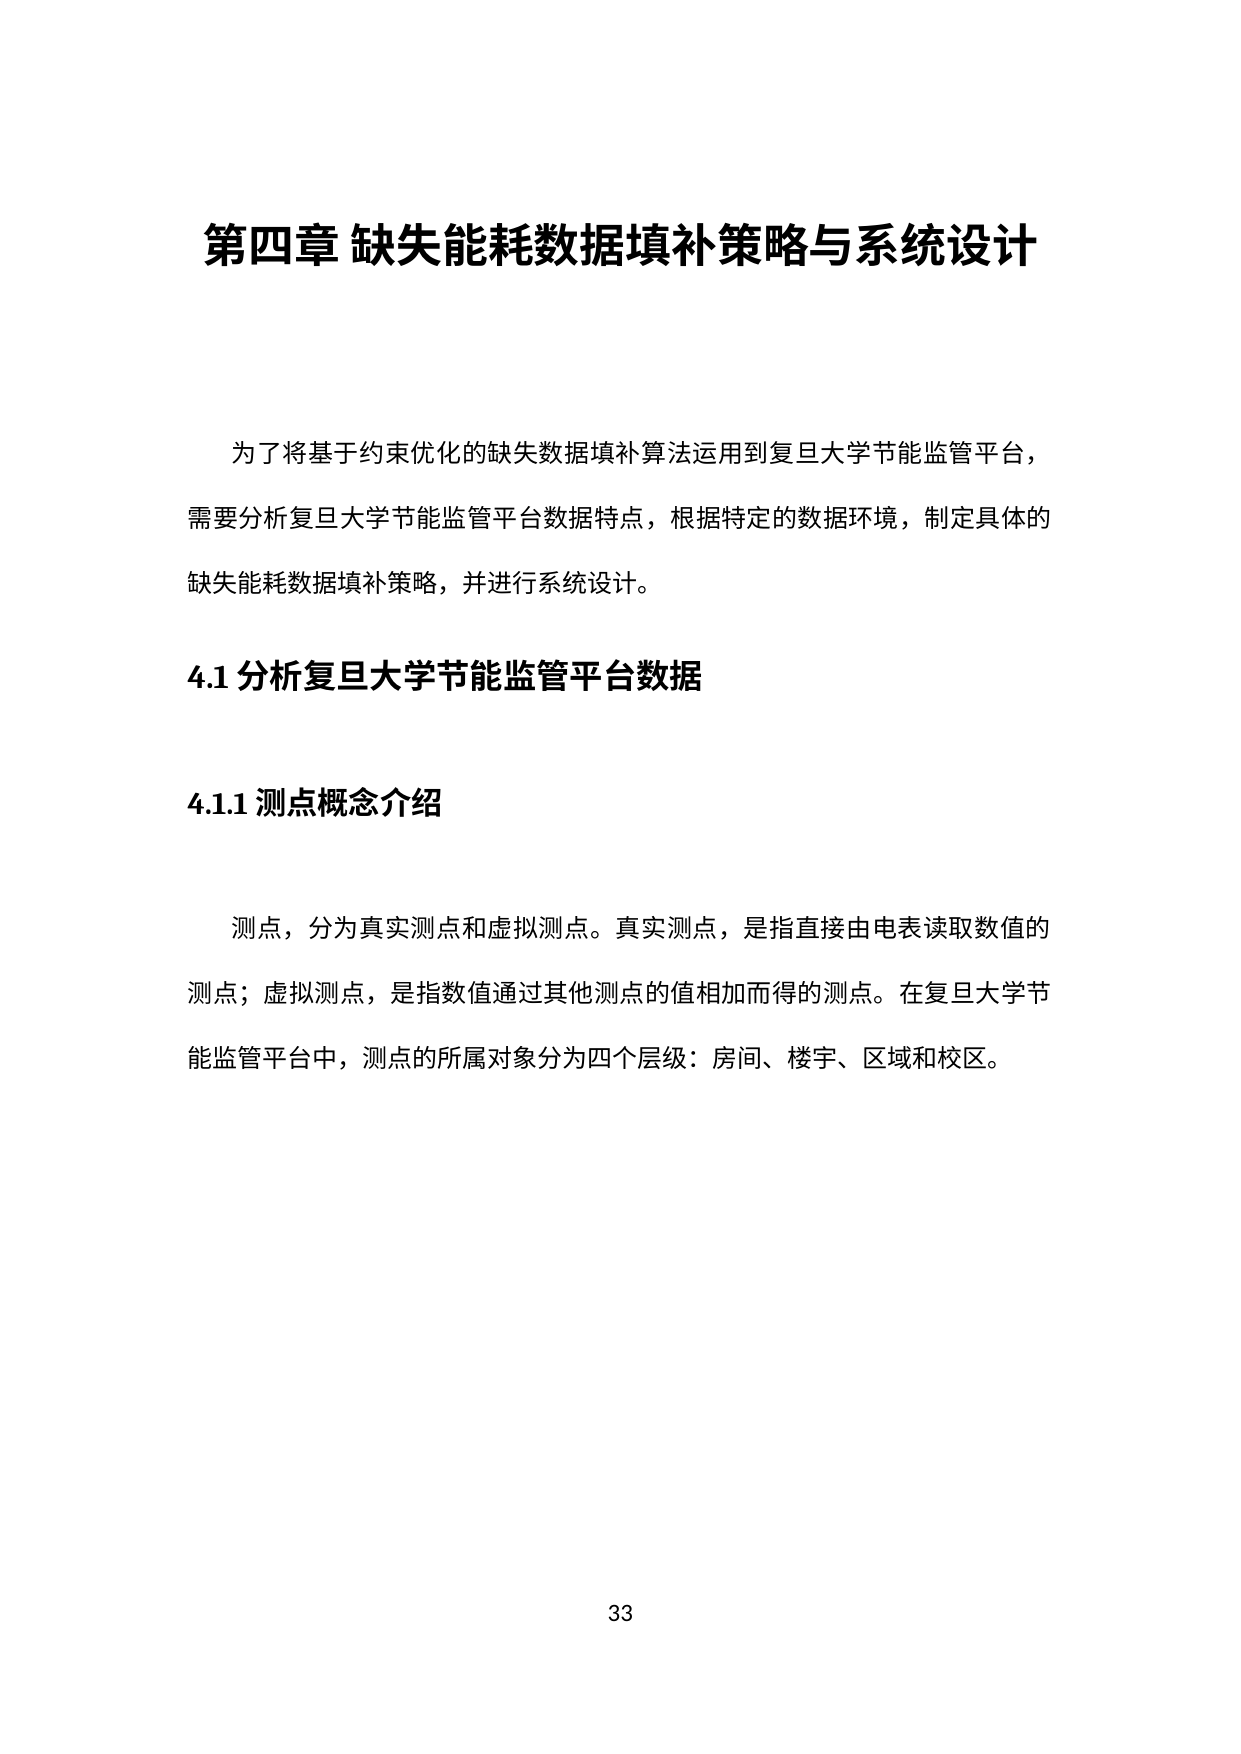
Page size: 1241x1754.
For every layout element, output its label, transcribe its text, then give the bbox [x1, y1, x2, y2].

subtitle 4.1.1 测点概念介绍 [187, 769, 1053, 834]
text 为了将基于约束优化的缺失数据填补算法运用到复旦大学节能监管平台，需要分析复旦大学节能监管平台数据特点，根据特定的数据环境，制定具体的缺失能耗数据填补策略，并进行系统设计。 [187, 419, 1053, 614]
subtitle 第四章 缺失能耗数据填补策略与系统设计 [187, 194, 1053, 291]
subtitle 4.1 分析复旦大学节能监管平台数据 [187, 641, 1053, 706]
text 测点，分为真实测点和虚拟测点。真实测点，是指直接由电表读取数值的测点；虚拟测点，是指数值通过其他测点的值相加而得的测点。在复旦大学节能监管平台中，测点的所属对象分为四个层级：房间、楼宇、区域和校区。 [187, 894, 1053, 1089]
